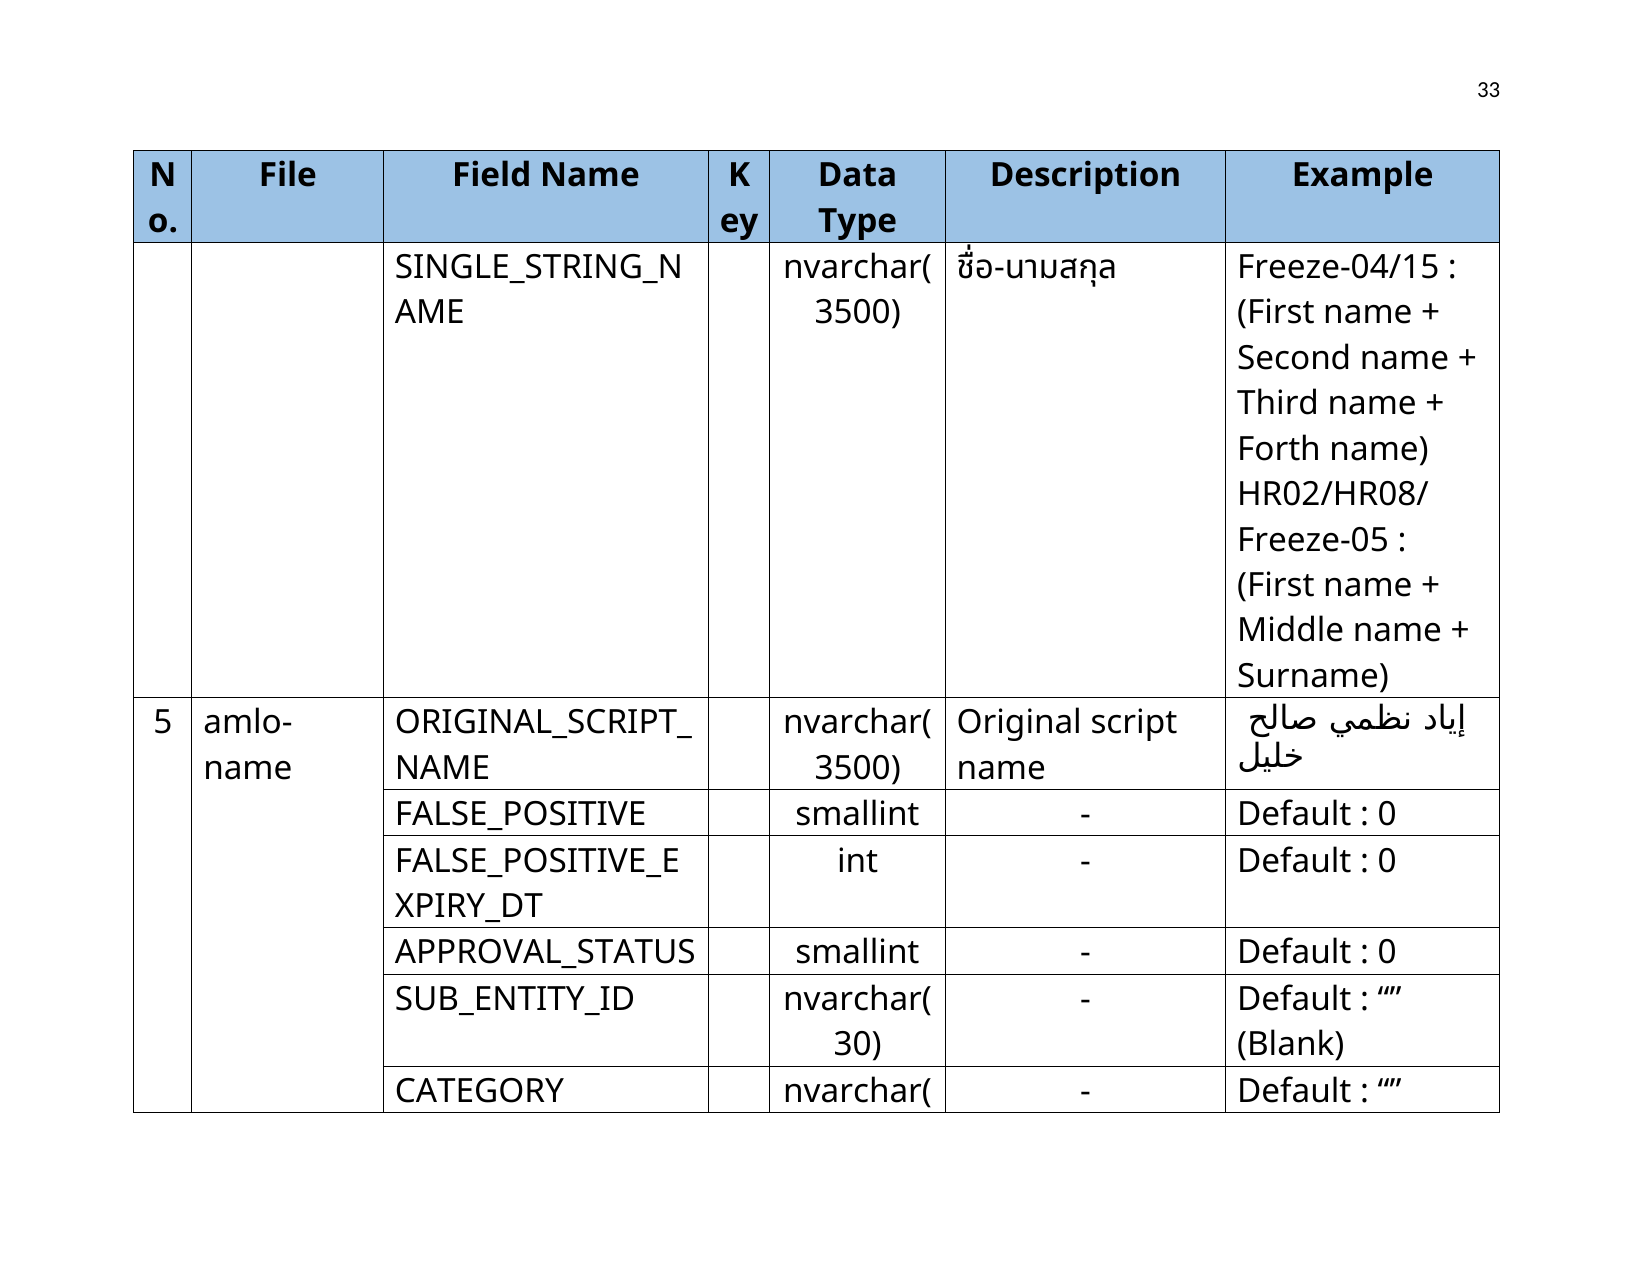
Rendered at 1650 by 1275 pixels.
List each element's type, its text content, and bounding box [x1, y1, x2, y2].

table_cell - [946, 975, 1225, 1066]
table_cell smallint [770, 790, 945, 835]
table_header File [192, 151, 383, 242]
table_cell Default : “” (Blank) [1226, 975, 1499, 1066]
table_cell - [946, 836, 1225, 927]
table_cell Default : 0 [1226, 790, 1499, 835]
table_cell Original script name [946, 698, 1225, 789]
table_header Example [1226, 151, 1499, 242]
table_header Field Name [384, 151, 708, 242]
table_cell [709, 243, 769, 697]
table_header Data Type [770, 151, 945, 242]
table_cell nvarchar(50) [770, 1067, 945, 1112]
table_cell FALSE_POSITIVE_EXPIRY_DT [384, 836, 708, 927]
table_cell Default : “” (Blank) [1226, 1067, 1499, 1112]
table_cell amlo-name [192, 698, 383, 1112]
table_cell SUB_ENTITY_ID [384, 975, 708, 1066]
table_cell smallint [770, 928, 945, 974]
table_cell ORIGINAL_SCRIPT_NAME [384, 698, 708, 789]
table_cell [709, 975, 769, 1066]
table_cell 5 [134, 698, 191, 1112]
table_cell [709, 1067, 769, 1112]
table_cell Default : 0 [1226, 928, 1499, 974]
table_cell [709, 836, 769, 927]
table_cell nvarchar(3500) [770, 698, 945, 789]
table_cell FALSE_POSITIVE [384, 790, 708, 835]
table_header Description [946, 151, 1225, 242]
table_cell [709, 698, 769, 789]
table_cell - [946, 1067, 1225, 1112]
table_cell nvarchar(3500) [770, 243, 945, 697]
table_cell - [946, 928, 1225, 974]
table_cell APPROVAL_STATUS [384, 928, 708, 974]
table_cell Freeze-04/15 : (First name + Second name + Third name + Forth name) HR02/HR08/Freeze-05 : (First name + Middle name + Surname) [1226, 243, 1499, 697]
table_cell [709, 790, 769, 835]
table_cell Default : 0 [1226, 836, 1499, 927]
table_cell nvarchar(30) [770, 975, 945, 1066]
table_cell CATEGORY [384, 1067, 708, 1112]
table_cell [709, 928, 769, 974]
table_cell إياد نظمي صالح خليل [1226, 698, 1499, 789]
table_cell SINGLE_STRING_NAME [384, 243, 708, 697]
table_cell ชื่อ-นามสกุล [946, 243, 1225, 697]
table_header No. [134, 151, 191, 242]
table_cell int [770, 836, 945, 927]
table_header Key [709, 151, 769, 242]
table_cell - [946, 790, 1225, 835]
